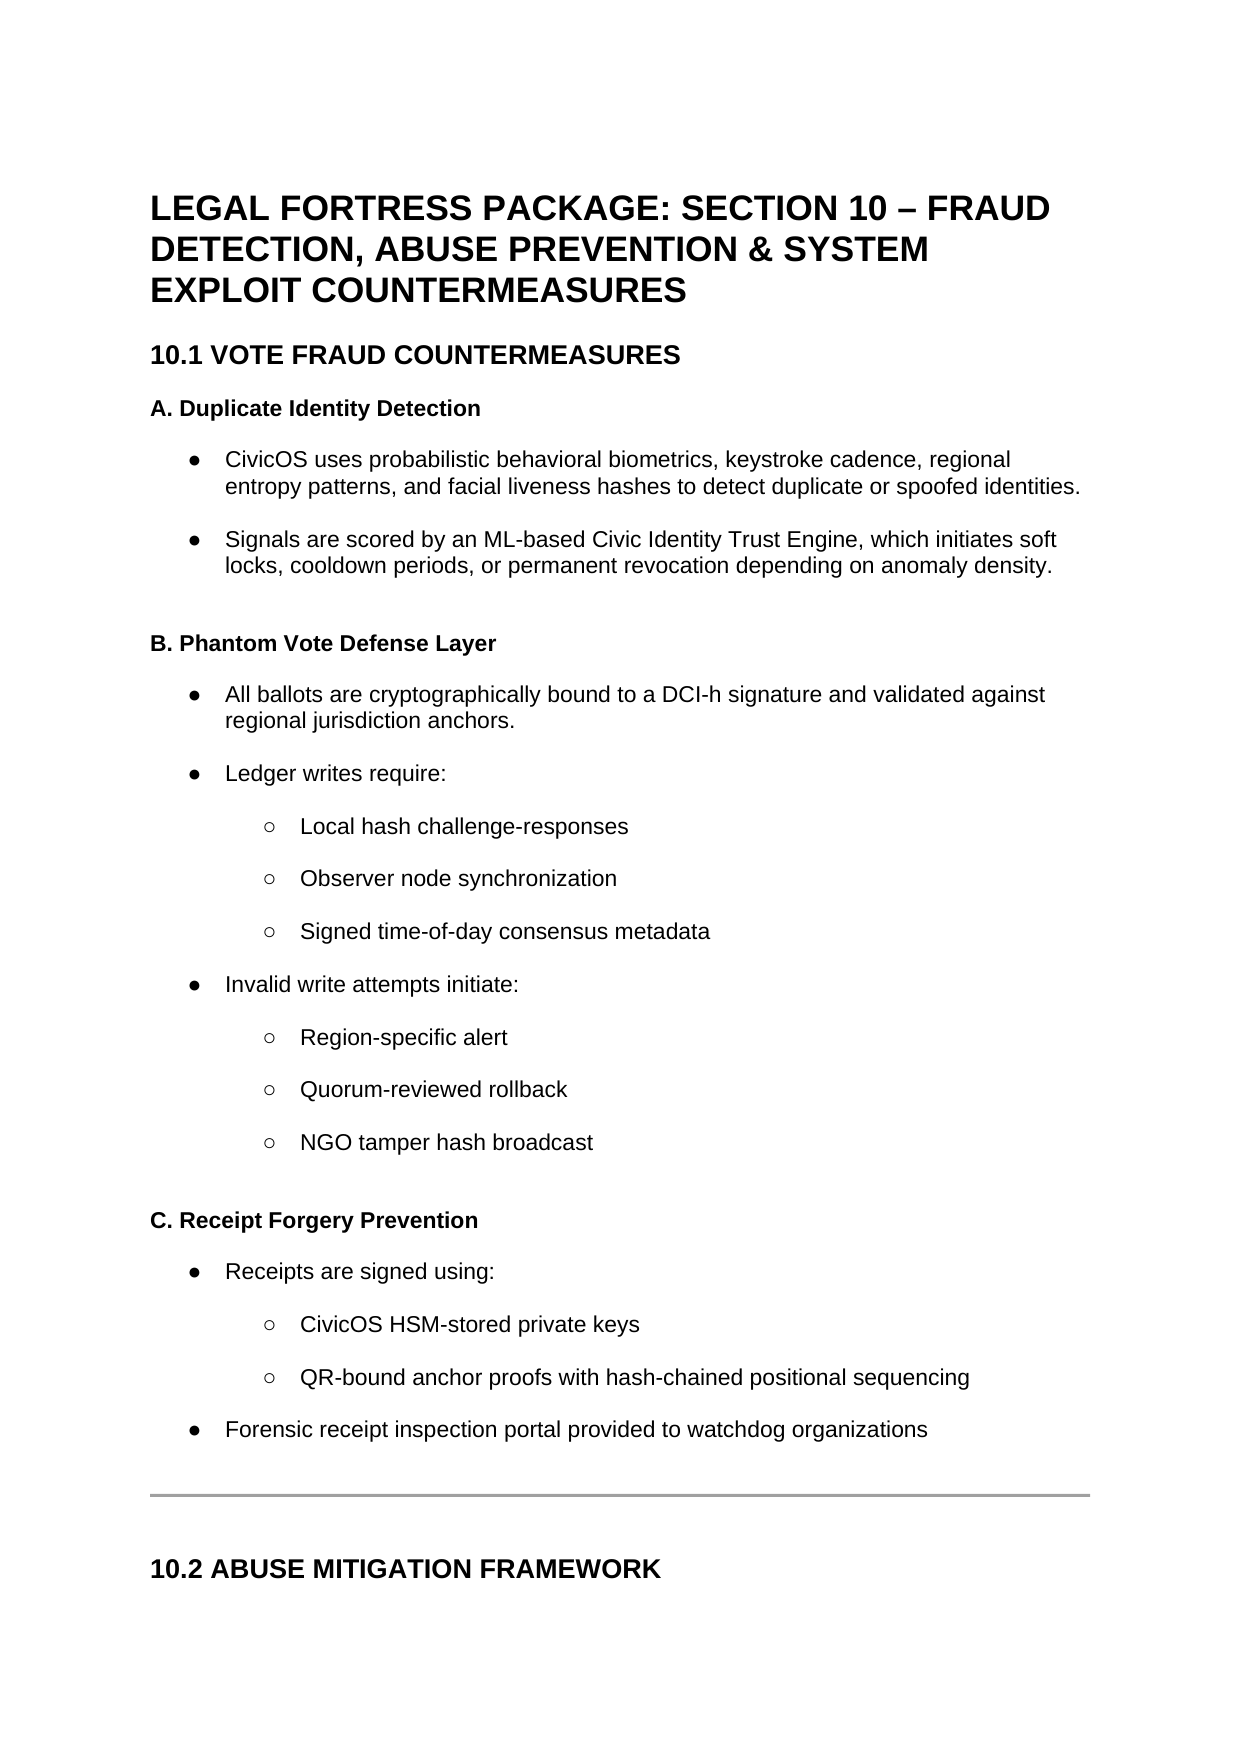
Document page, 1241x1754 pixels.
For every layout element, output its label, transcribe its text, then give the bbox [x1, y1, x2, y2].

list Signed time-of-day consensus metadata [262, 918, 1090, 971]
list Receipts are signed using: [187, 1258, 1090, 1311]
list Signals are scored by an ML-based Civic Identity Trust Engine, which initiates soft locks, cooldown periods, or permanent revocation depending on anomaly density. [187, 526, 1090, 604]
text A. Duplicate Identity Detection [150, 395, 1090, 421]
list Invalid write attempts initiate: [187, 971, 1090, 1023]
list All ballots are cryptographically bound to a DCI-h signature and validated against regional jurisdiction anchors. [187, 681, 1090, 760]
list Ledger writes require: [187, 760, 1090, 813]
list NGO tamper hash broadcast [262, 1129, 1090, 1182]
list CivicOS HSM-stored private keys [262, 1311, 1090, 1363]
list Observer node synchronization [262, 865, 1090, 918]
text C. Receipt Forgery Prevention [150, 1207, 1090, 1233]
list Region-specific alert [262, 1023, 1090, 1076]
list Forensic receipt inspection portal provided to watchdog organizations [187, 1416, 1090, 1469]
text B. Phantom Vote Defense Layer [150, 629, 1090, 656]
list CivicOS uses probabilistic behavioral biometrics, keystroke cadence, regional entropy patterns, and facial liveness hashes to detect duplicate or spoofed identities. [187, 446, 1090, 526]
list Local hash challenge-responses [262, 813, 1090, 865]
list Quorum-reviewed rollback [262, 1076, 1090, 1129]
list QR-bound anchor proofs with hash-chained positional sequencing [262, 1363, 1090, 1416]
subtitle 10.2 ABUSE MITIGATION FRAMEWORK [150, 1553, 1090, 1584]
subtitle 10.1 VOTE FRAUD COUNTERMEASURES [150, 339, 1090, 370]
subtitle LEGAL FORTRESS PACKAGE: SECTION 10 – FRAUD DETECTION, ABUSE PREVENTION & SYSTEM EXPLOIT COUNTERMEASURES [150, 187, 1090, 310]
